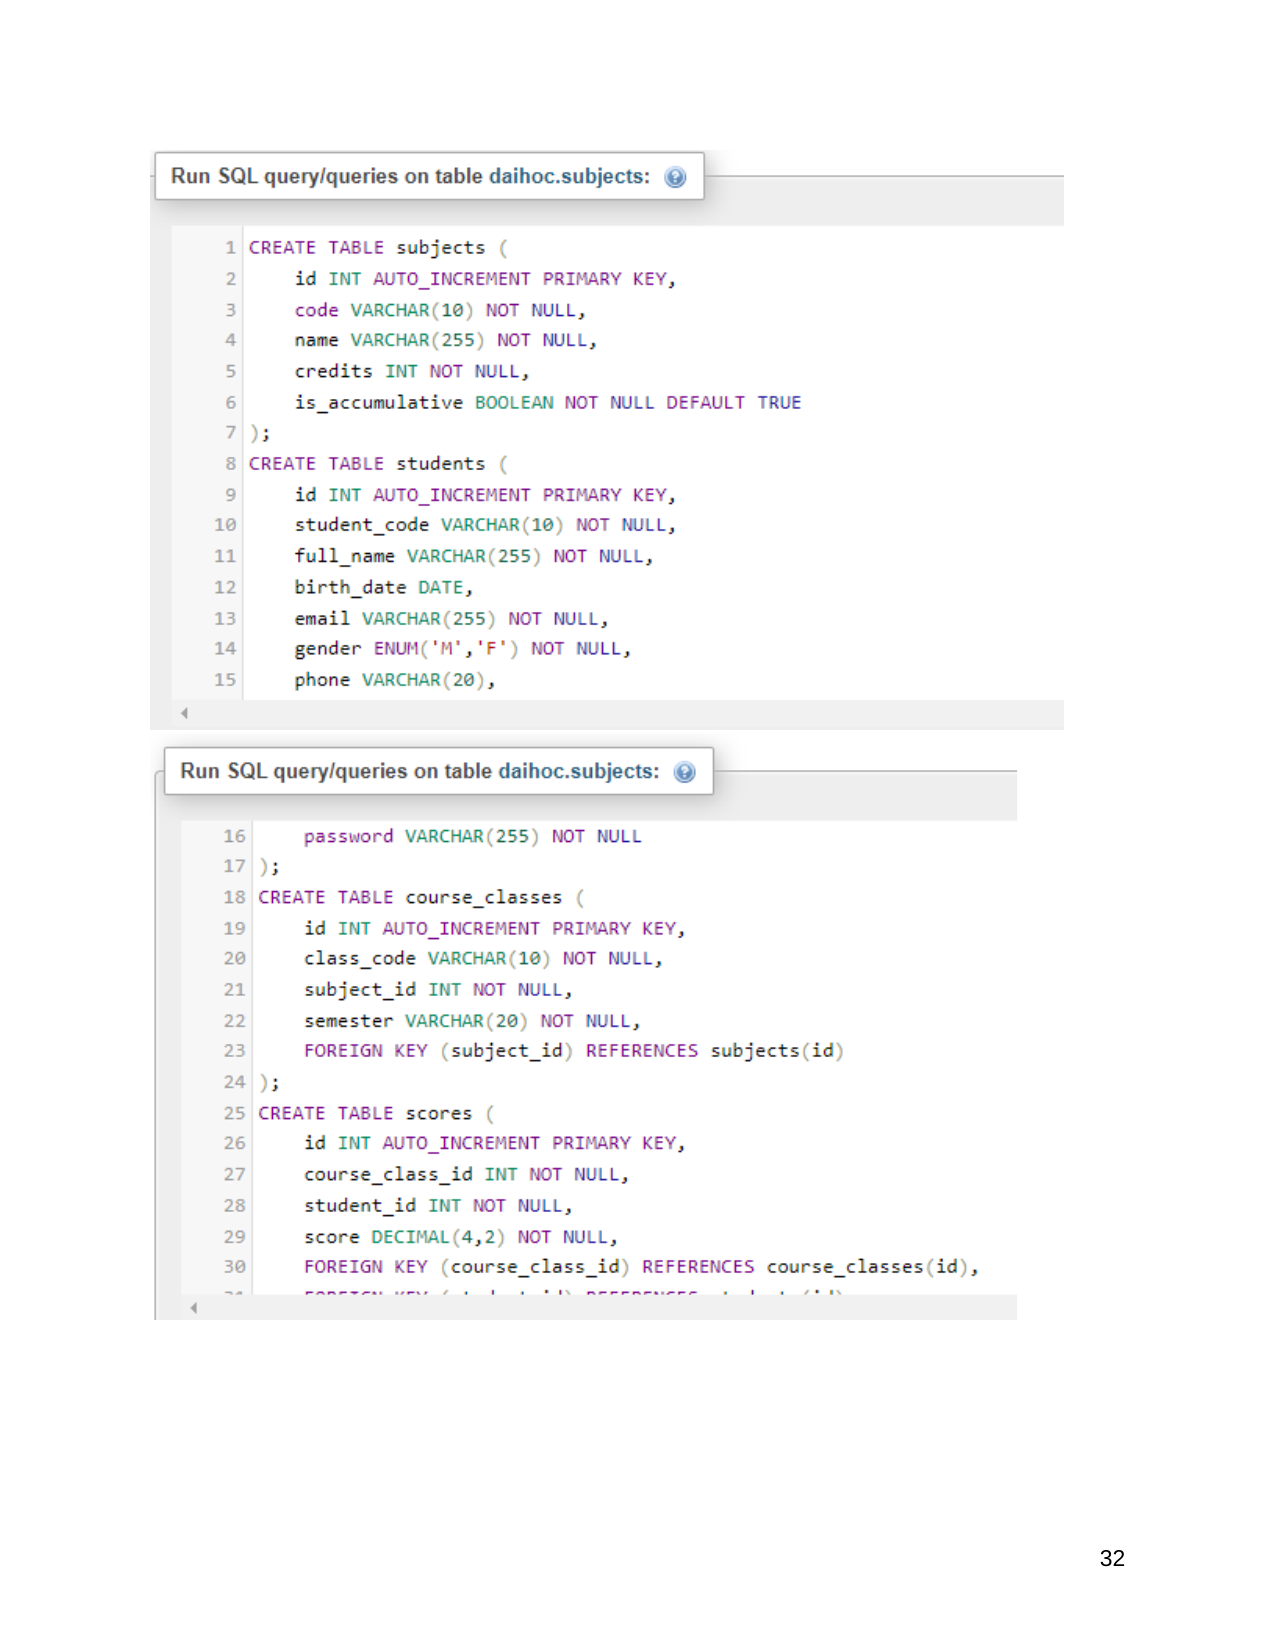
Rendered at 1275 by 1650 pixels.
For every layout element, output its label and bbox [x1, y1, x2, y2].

picture [150, 733, 1018, 1320]
picture [150, 150, 1064, 730]
